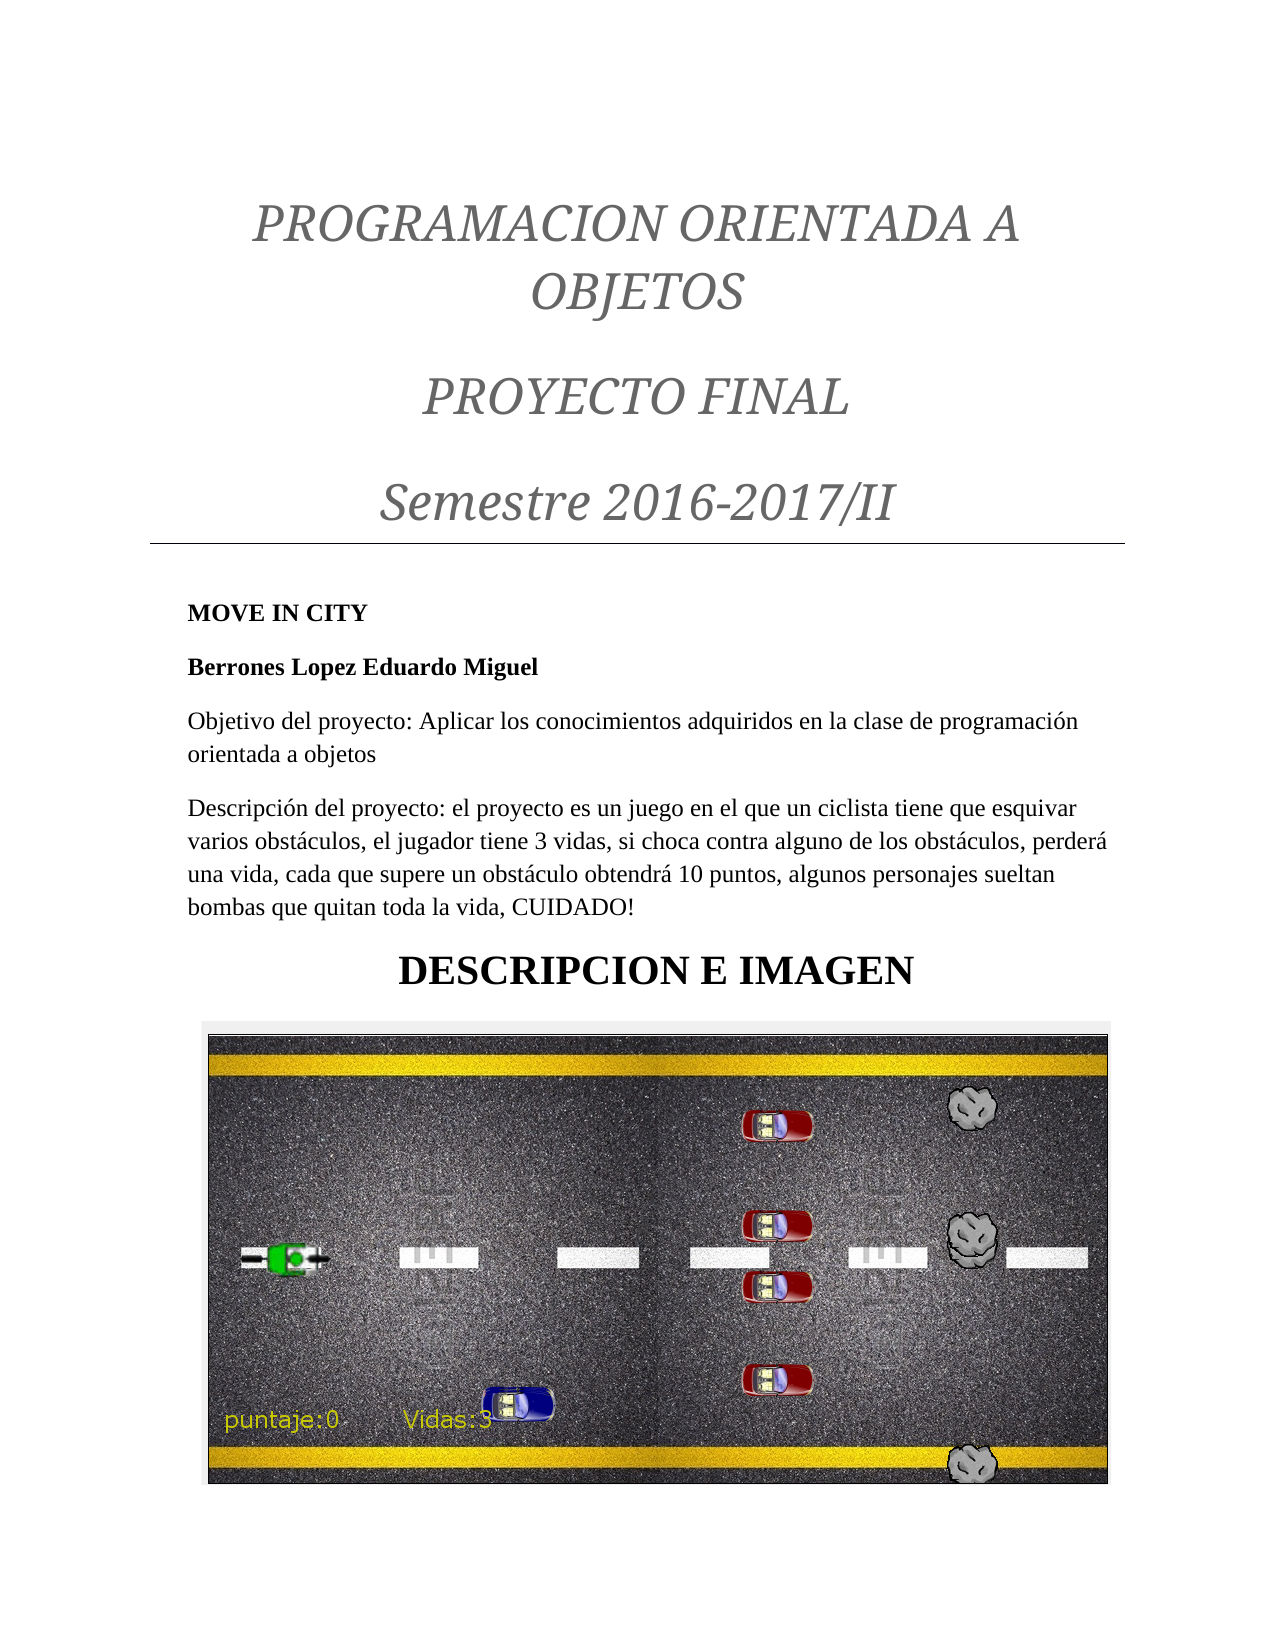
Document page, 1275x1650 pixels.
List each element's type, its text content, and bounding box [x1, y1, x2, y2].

text MOVE IN CITY [187, 598, 1125, 627]
subtitle PROYECTO FINAL [150, 361, 1125, 429]
subtitle PROGRAMACION ORIENTADA A OBJETOS [150, 187, 1125, 324]
text Descripción del proyecto: el proyecto es un juego en el que un ciclista tiene que esquivar varios obstáculos, el jugador tiene 3 vidas, si choca contra alguno de los obstáculos, perderá una vida, cada que supere un obstáculo obtendrá 10 puntos, algunos personajes sueltan bombas que quitan toda la vida, CUIDADO! [187, 793, 1125, 921]
picture [201, 1021, 1112, 1485]
subtitle Semestre 2016-2017/II [150, 467, 1125, 535]
text Berrones Lopez Eduardo Miguel [187, 652, 1125, 681]
text DESCRIPCION E IMAGEN [187, 946, 1125, 994]
text Objetivo del proyecto: Aplicar los conocimientos adquiridos en la clase de programación orientada a objetos [187, 706, 1125, 768]
